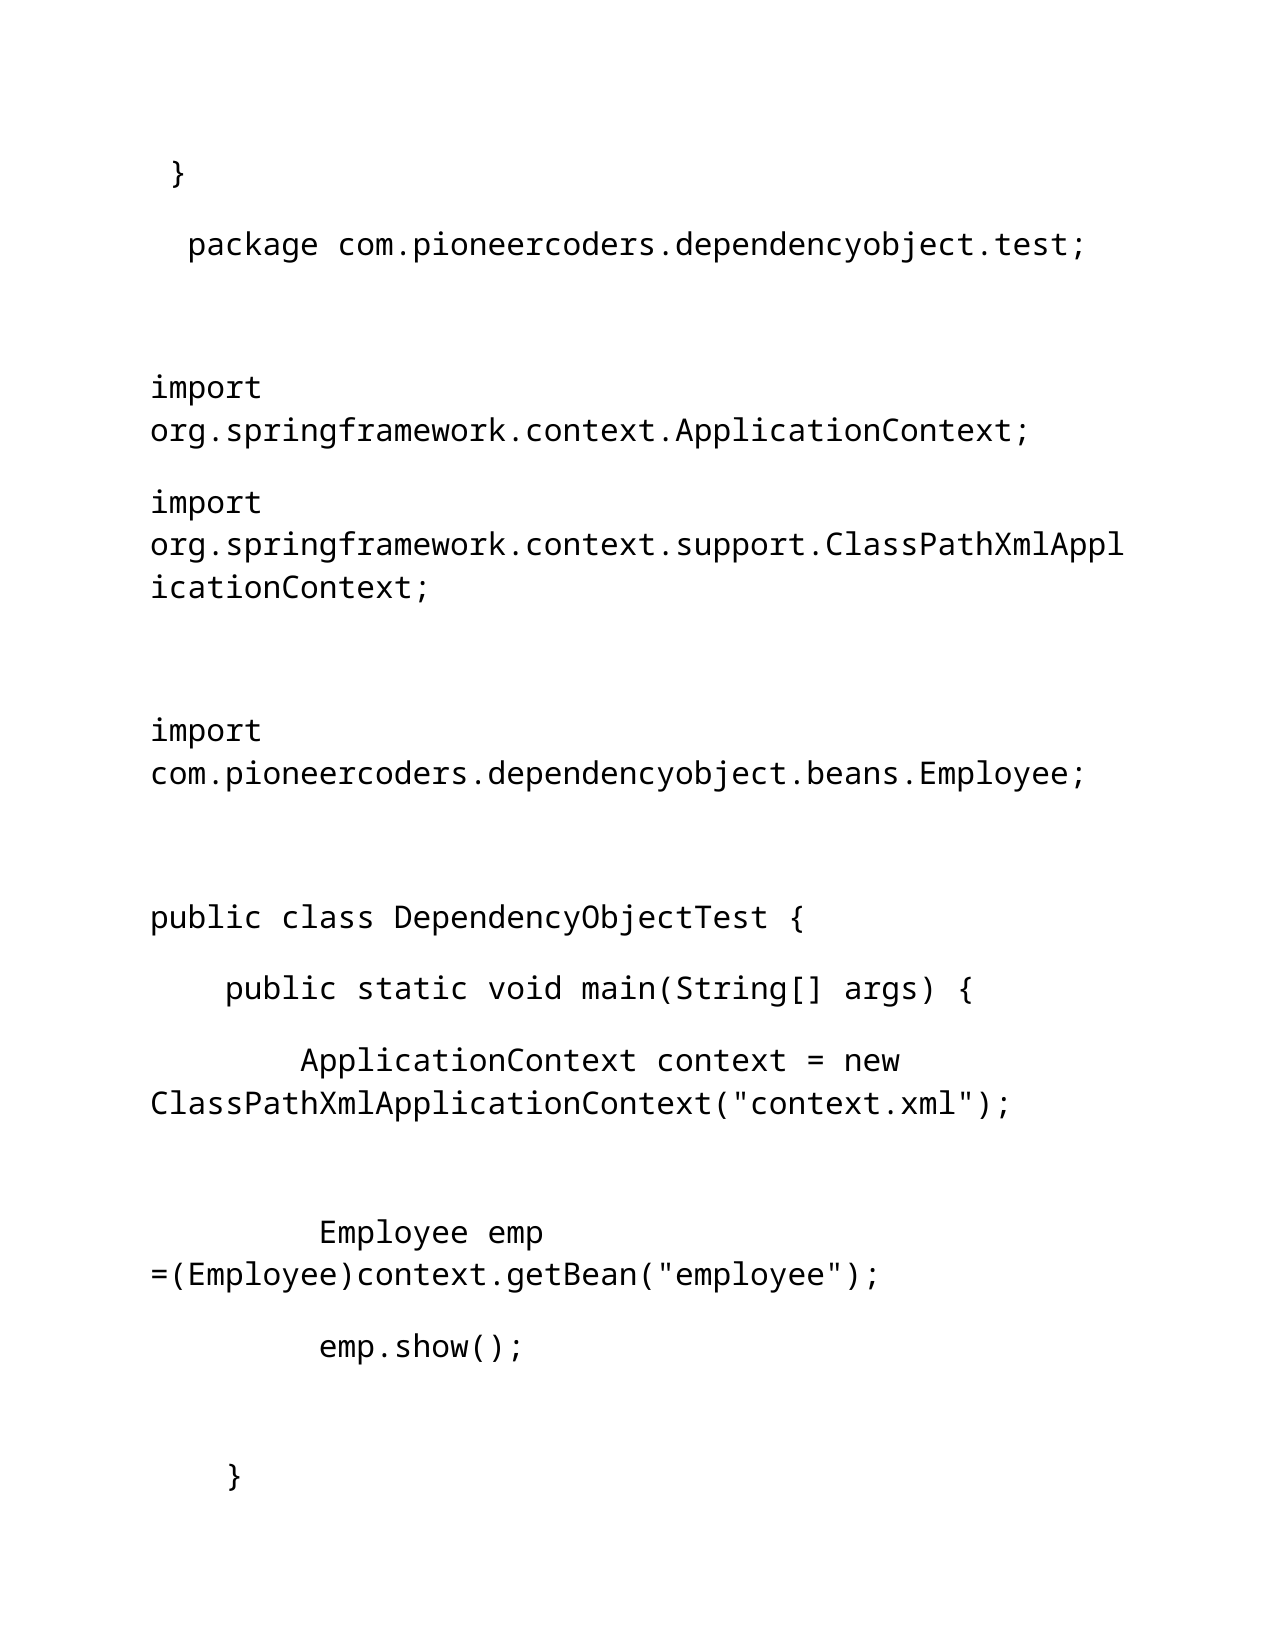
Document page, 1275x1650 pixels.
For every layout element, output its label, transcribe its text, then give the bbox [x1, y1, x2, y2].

text } [150, 1453, 1125, 1496]
text import com.pioneercoders.dependencyobject.beans.Employee; [150, 708, 1125, 794]
text public static void main(String[] args) { [150, 966, 1125, 1009]
text emp.show(); [150, 1324, 1125, 1367]
text import org.springframework.context.ApplicationContext; [150, 365, 1125, 451]
text import org.springframework.context.support.ClassPathXmlApplicationContext; [150, 480, 1125, 607]
text } [150, 150, 1125, 193]
text public class DependencyObjectTest { [150, 894, 1125, 937]
text ApplicationContext context = new ClassPathXmlApplicationContext("context.xml"); [150, 1038, 1125, 1123]
text Employee emp =(Employee)context.getBean("employee"); [150, 1210, 1125, 1295]
text package com.pioneercoders.dependencyobject.test; [150, 222, 1125, 264]
